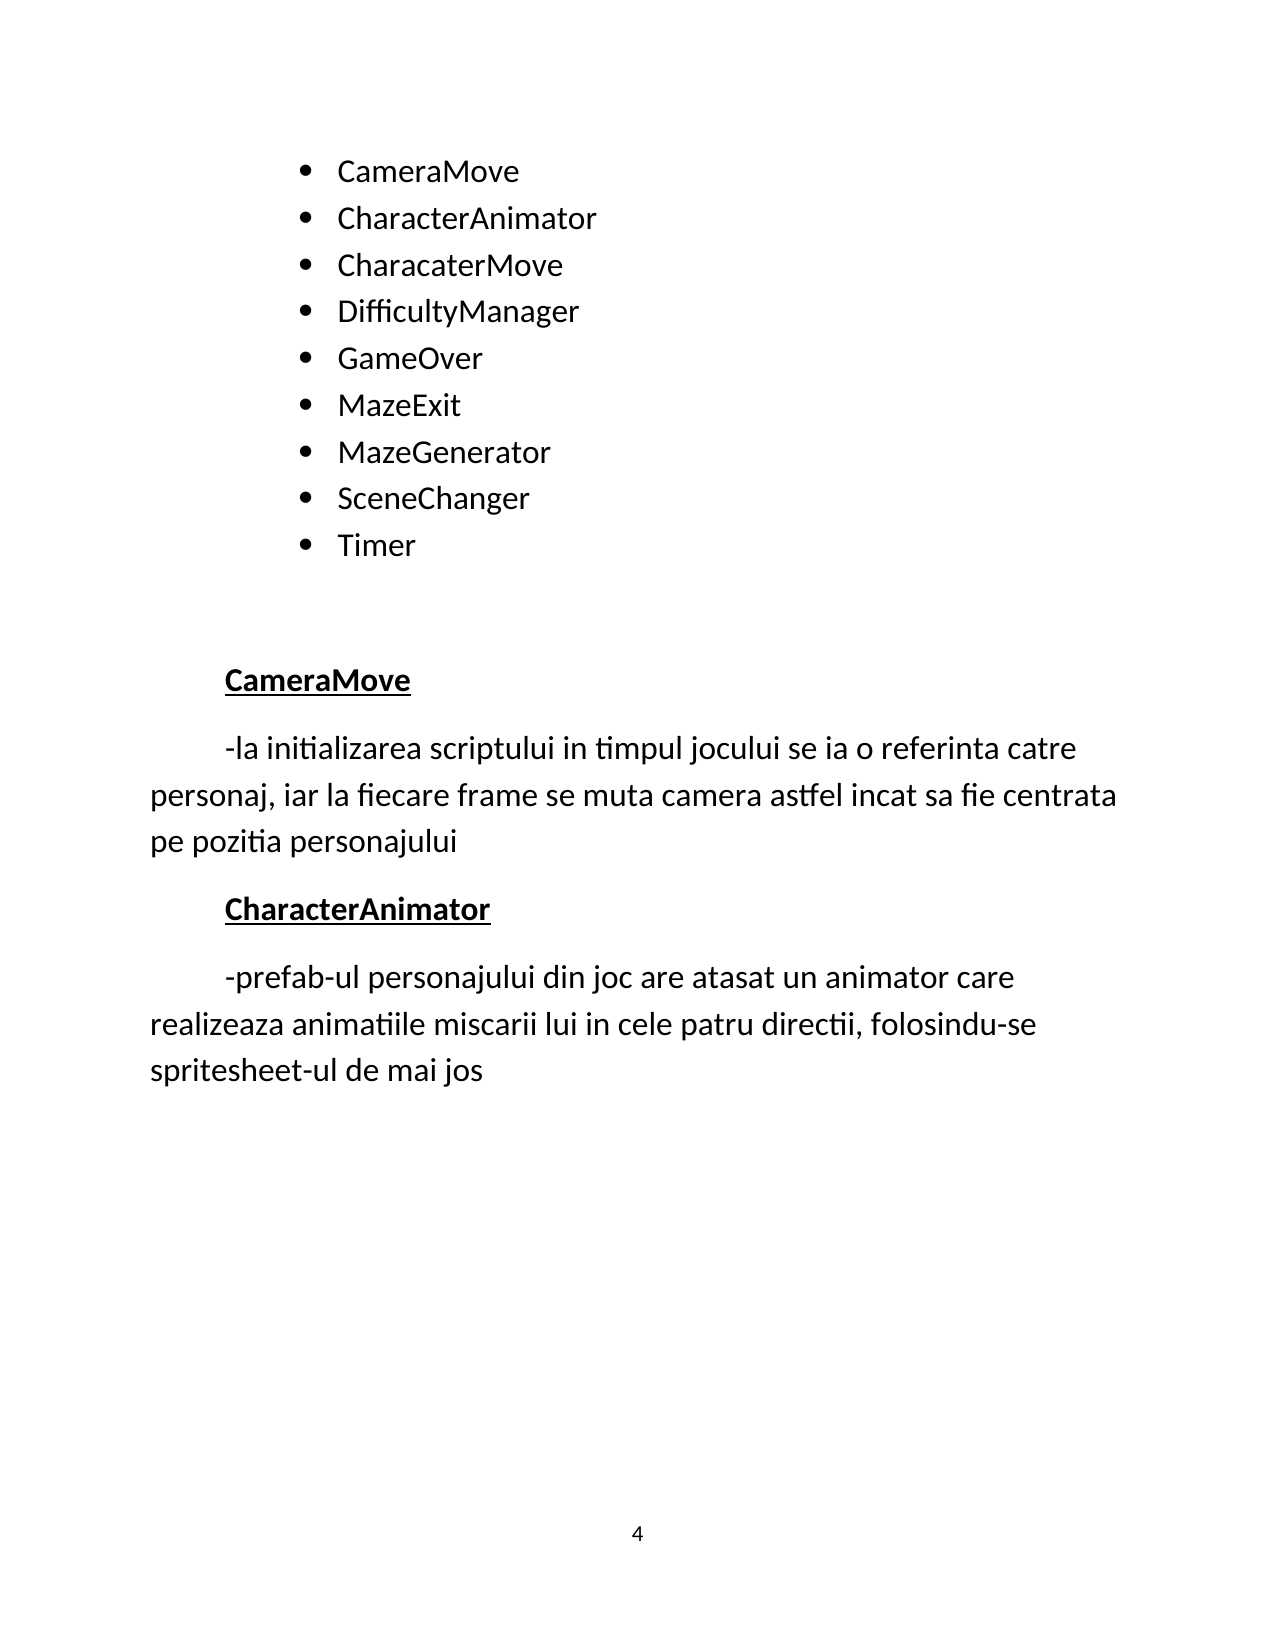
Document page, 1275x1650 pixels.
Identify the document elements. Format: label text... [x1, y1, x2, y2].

list MazeExit [300, 384, 1125, 424]
list CameraMove [300, 150, 1125, 191]
text -prefab-ul personajului din joc are atasat un animator care realizeaza animatiile miscarii lui in cele patru directii, folosindu-se spritesheet-ul de mai jos [150, 956, 1125, 1090]
list CharacterAnimator [300, 197, 1125, 237]
text -la initializarea scriptului in timpul jocului se ia o referinta catre personaj, iar la fiecare frame se muta camera astfel incat sa fie centrata pe pozitia personajului [150, 727, 1125, 861]
text CharacterAnimator [225, 888, 1125, 929]
list DifficultyManager [300, 290, 1125, 331]
list Timer [300, 524, 1125, 565]
list GameOver [300, 337, 1125, 378]
list CharacaterMove [300, 243, 1125, 284]
list MazeGenerator [300, 431, 1125, 471]
list SceneChanger [300, 477, 1125, 518]
text CameraMove [225, 659, 1125, 700]
